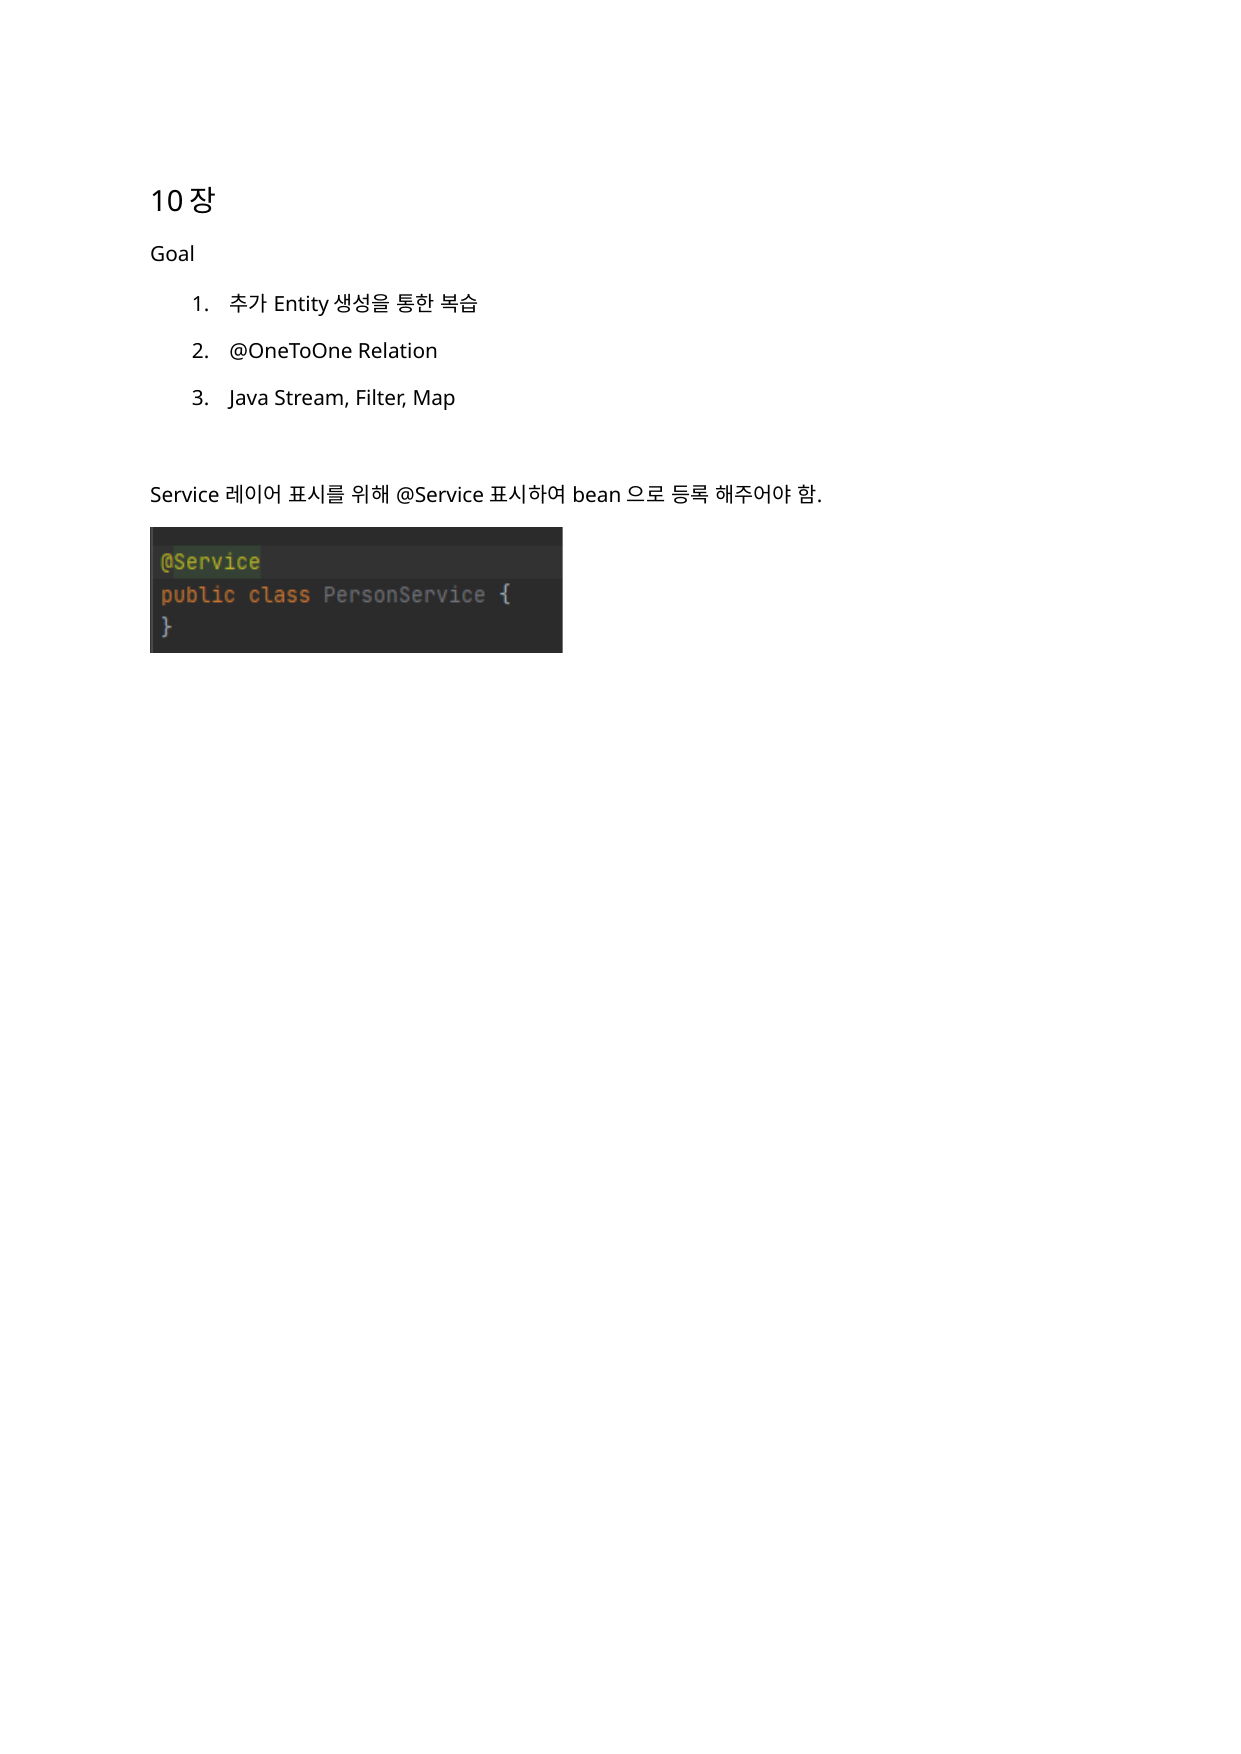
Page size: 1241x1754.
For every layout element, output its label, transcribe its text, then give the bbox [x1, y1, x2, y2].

list @OneToOne Relation [192, 336, 1090, 365]
text Service 레이어 표시를 위해 @Service 표시하여 bean 으로 등록 해주어야 함. [150, 478, 1090, 508]
text Goal [150, 239, 1090, 268]
list Java Stream, Filter, Map [192, 383, 1090, 412]
picture [150, 527, 563, 653]
subtitle 10장 [150, 177, 1090, 219]
list 추가 Entity생성을 통한 복습 [192, 287, 1090, 317]
